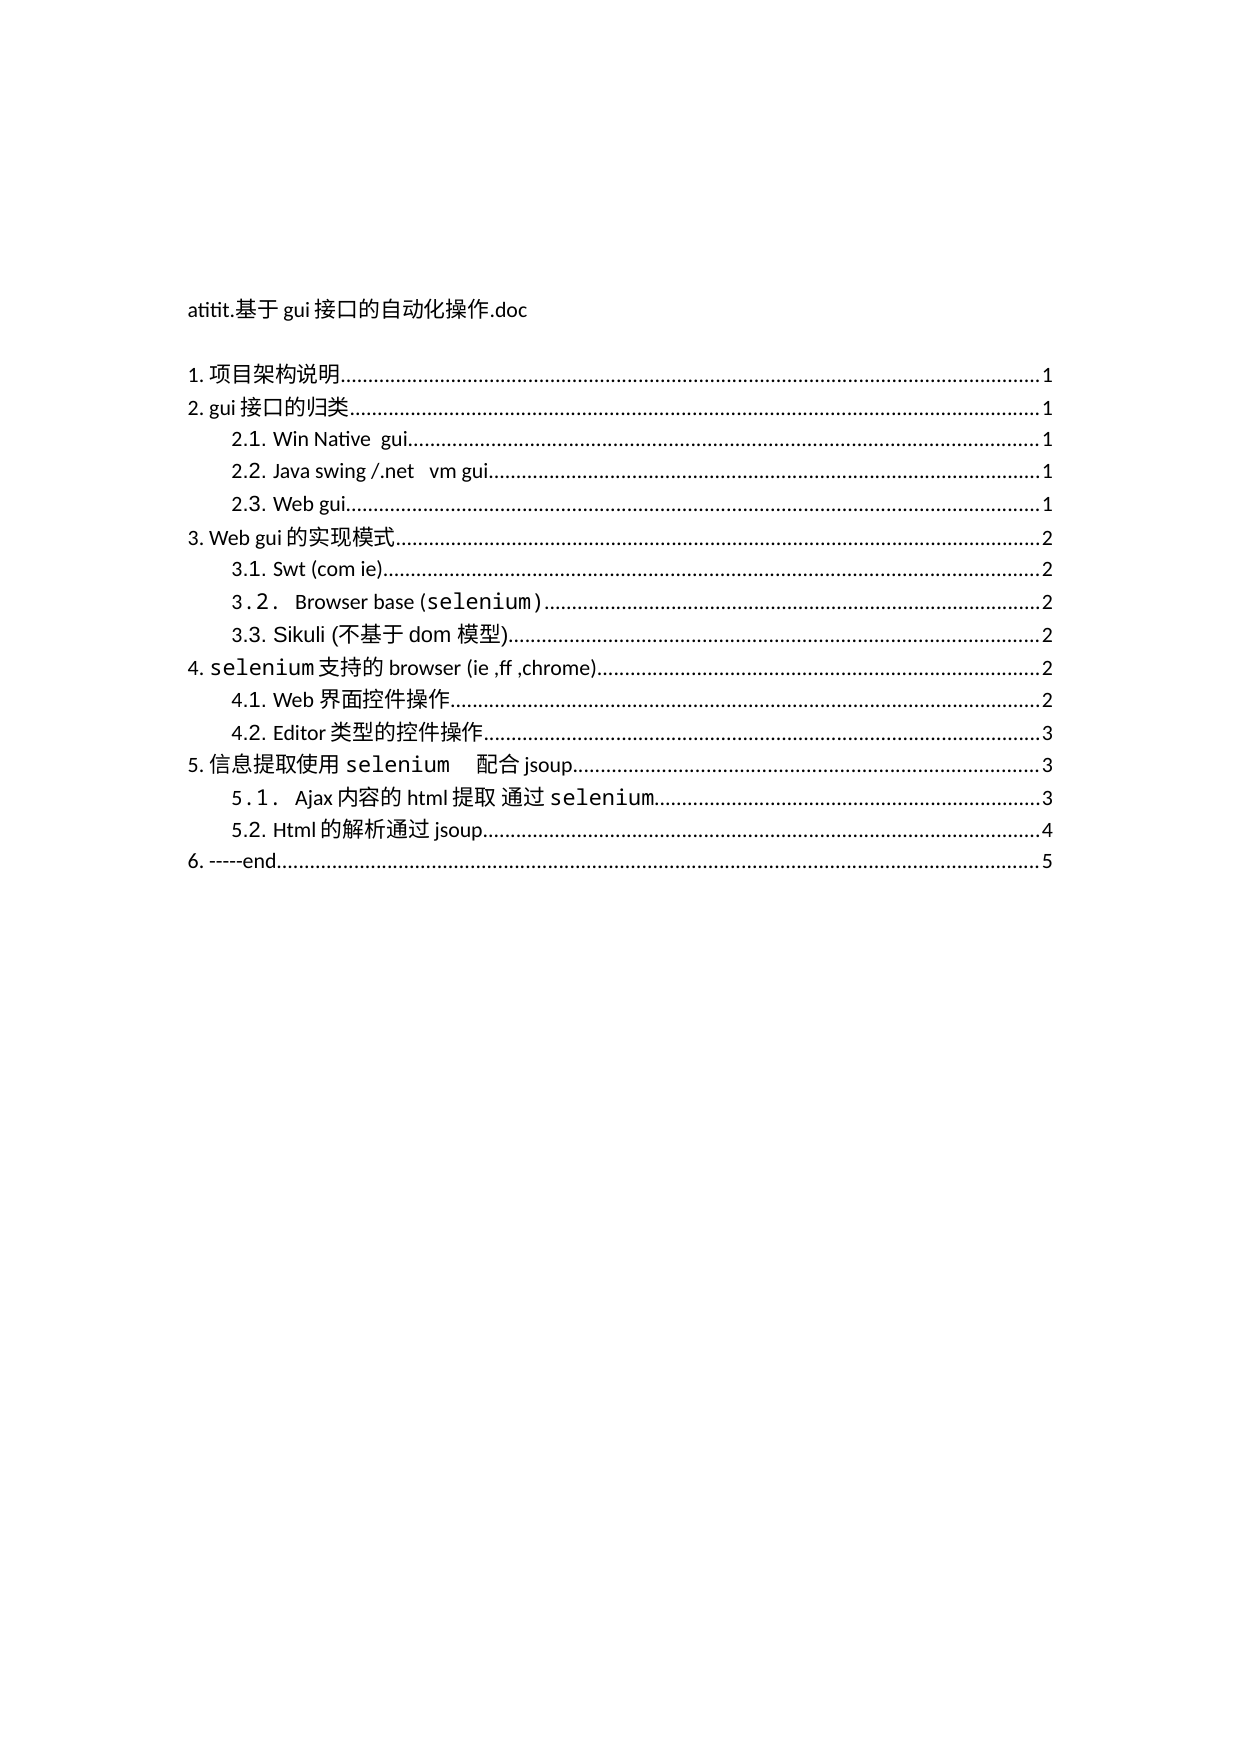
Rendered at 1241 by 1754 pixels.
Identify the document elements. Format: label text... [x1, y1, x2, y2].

text 3.3. Sikuli (不基于dom 模型) 2 [231, 617, 1053, 649]
text 1. 项目架构说明 1 [187, 357, 1053, 389]
text 3. Web gui的实现模式 2 [187, 519, 1053, 552]
text 3.1. Swt (com ie) 2 [231, 552, 1053, 584]
text 2.2. Java swing /.net vm gui 1 [231, 454, 1053, 487]
text 3.2. Browser base (selenium) 2 [231, 584, 1053, 617]
text 4. selenium支持的browser (ie ,ff ,chrome) 2 [187, 649, 1053, 682]
text 6. -----end 5 [187, 844, 1053, 877]
text 2.1. Win Native gui 1 [231, 422, 1053, 454]
text 4.1. Web 界面控件操作 2 [231, 682, 1053, 714]
text 5.1. Ajax内容的html提取 通过selenium 3 [231, 779, 1053, 812]
text 2. gui接口的归类 1 [187, 389, 1053, 422]
text 5. 信息提取使用selenium 配合jsoup 3 [524, 747, 1053, 779]
text 2.3. Web gui 1 [231, 487, 1053, 519]
text atitit.基于gui接口的自动化操作.doc [187, 292, 1053, 324]
text 4.2. Editor类型的控件操作 3 [231, 714, 1053, 747]
text 5. 信息提取使用selenium 配合jsoup 3 [187, 747, 476, 779]
text 5.2. Html的解析通过jsoup 4 [231, 812, 1053, 844]
